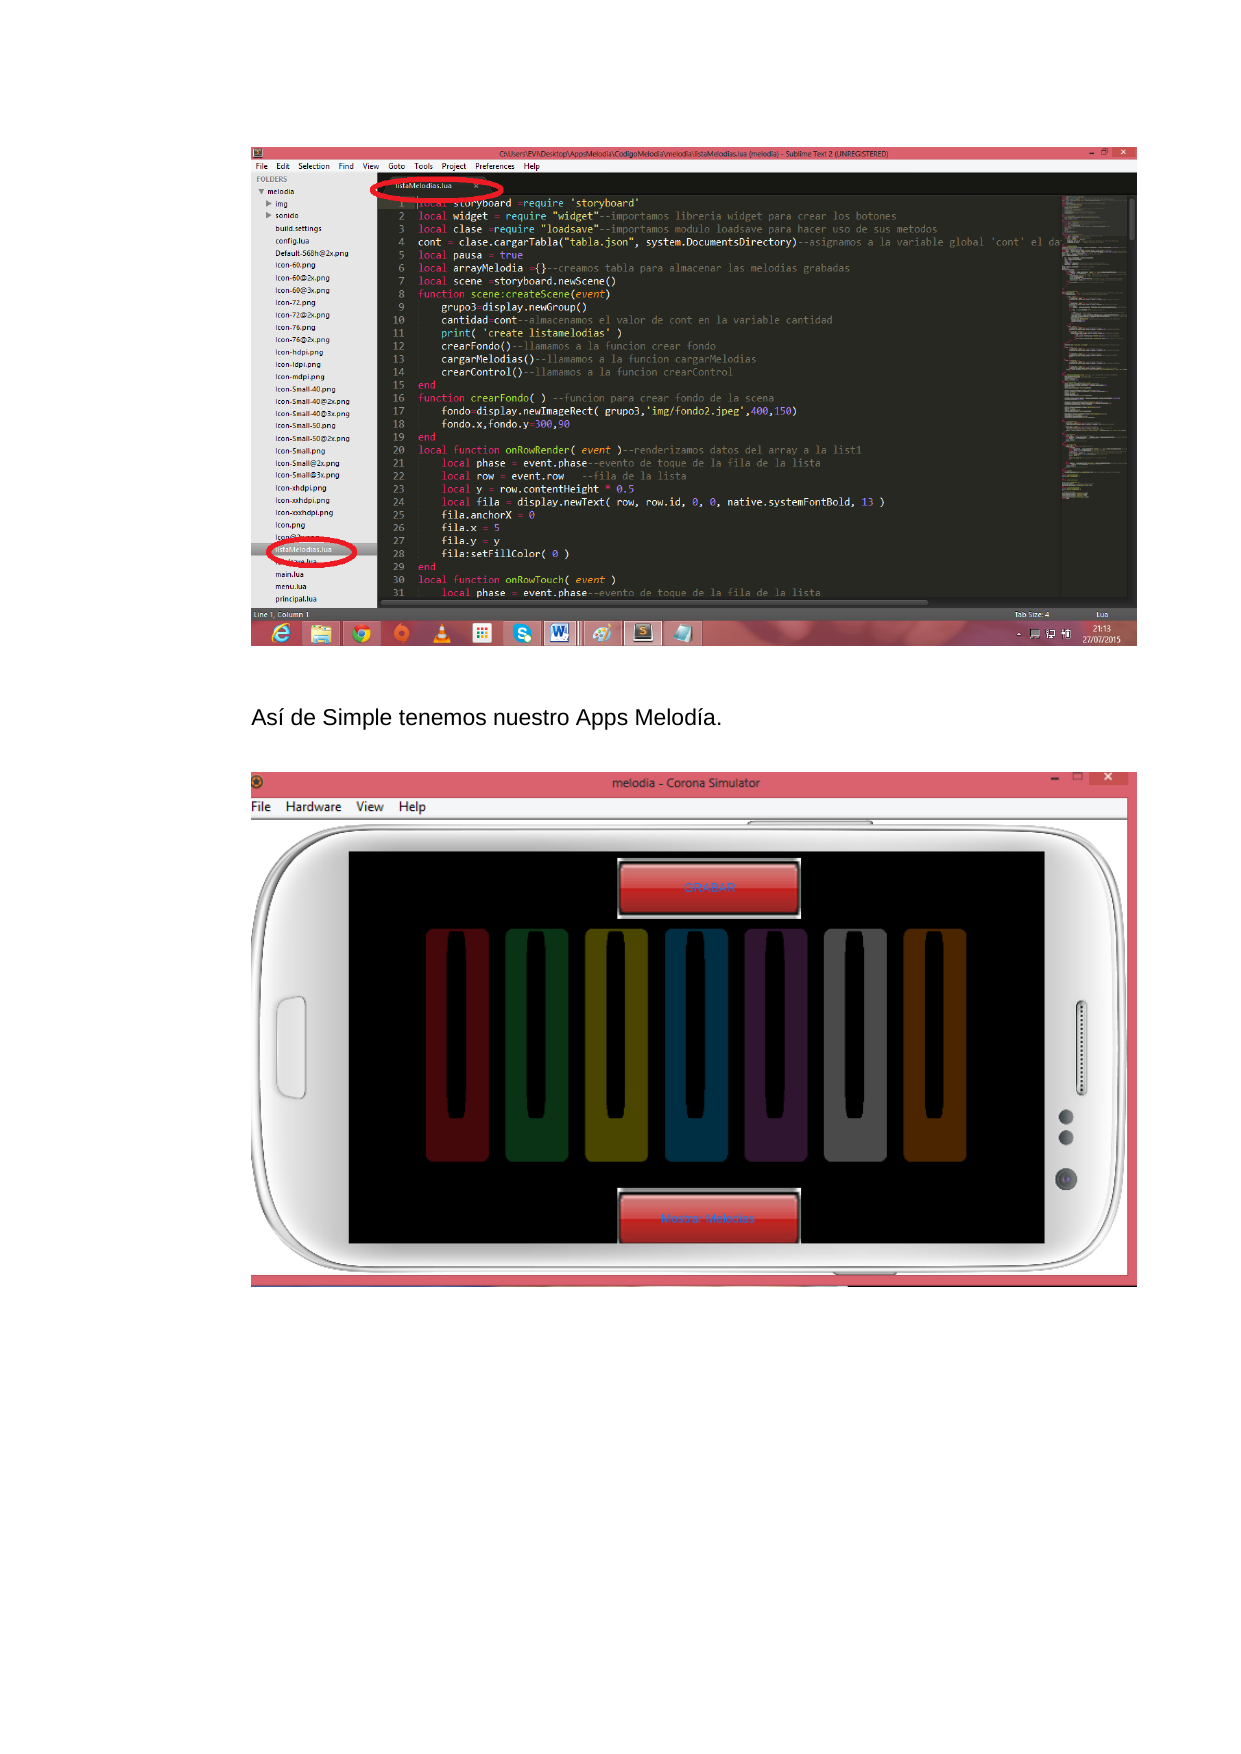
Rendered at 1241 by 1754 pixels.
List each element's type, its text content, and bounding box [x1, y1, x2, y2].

list Así de Simple tenemos nuestro Apps Melodía. [251, 688, 1063, 730]
picture [251, 147, 1137, 646]
picture [251, 772, 1137, 1287]
